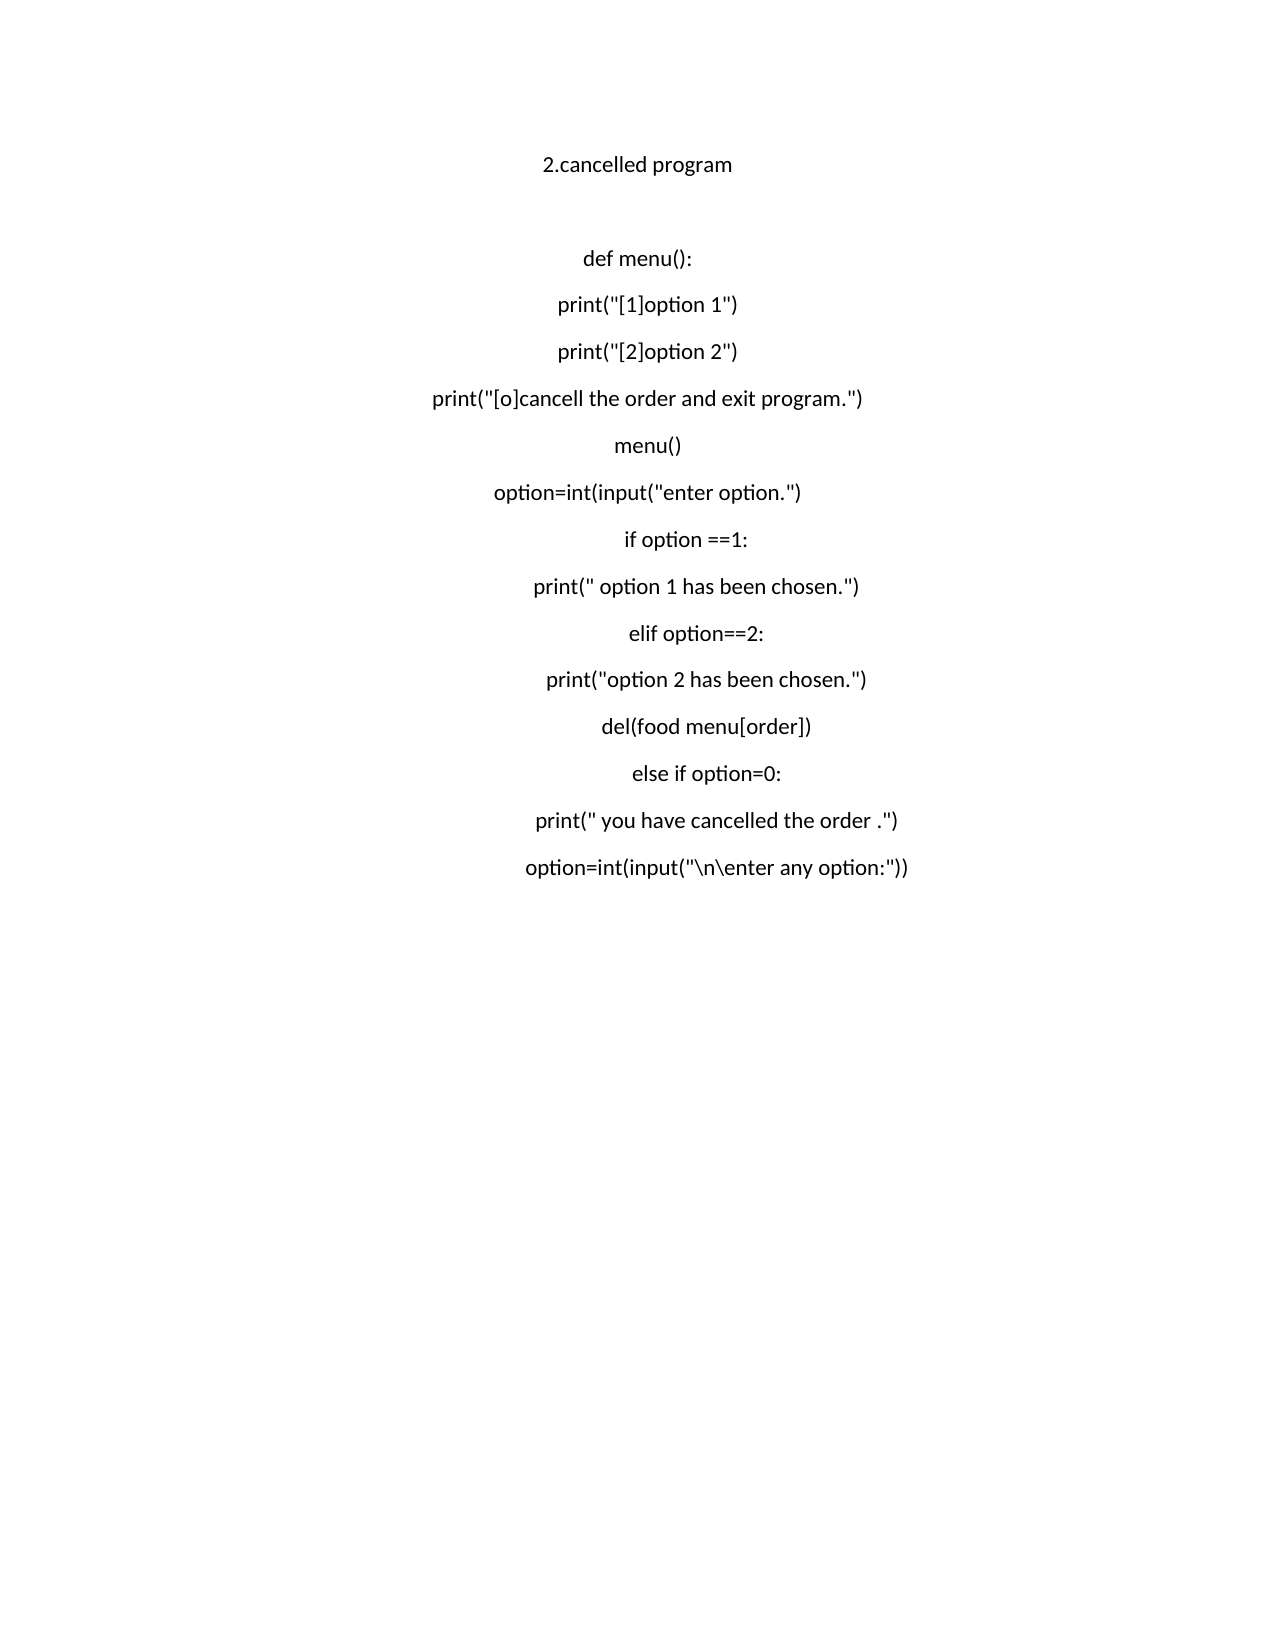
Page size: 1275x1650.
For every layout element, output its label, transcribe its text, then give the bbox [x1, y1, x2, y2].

text else if option=0: [150, 759, 1125, 787]
text if option ==1: [150, 525, 1125, 553]
text 2.cancelled program [150, 150, 1125, 178]
text del(food menu[order]) [150, 712, 1125, 741]
text print("[1]option 1") [150, 291, 1125, 319]
text elif option==2: [150, 619, 1125, 647]
text print(" you have cancelled the order .") [150, 806, 1125, 834]
text print("option 2 has been chosen.") [150, 666, 1125, 694]
text print("[o]cancell the order and exit program.") [150, 384, 1125, 412]
text def menu(): [150, 244, 1125, 272]
text option=int(input("\n\enter any option:")) [150, 853, 1125, 881]
text print(" option 1 has been chosen.") [150, 572, 1125, 600]
text option=int(input("enter option.") [150, 478, 1125, 506]
text print("[2]option 2") [150, 337, 1125, 366]
text menu() [150, 431, 1125, 459]
